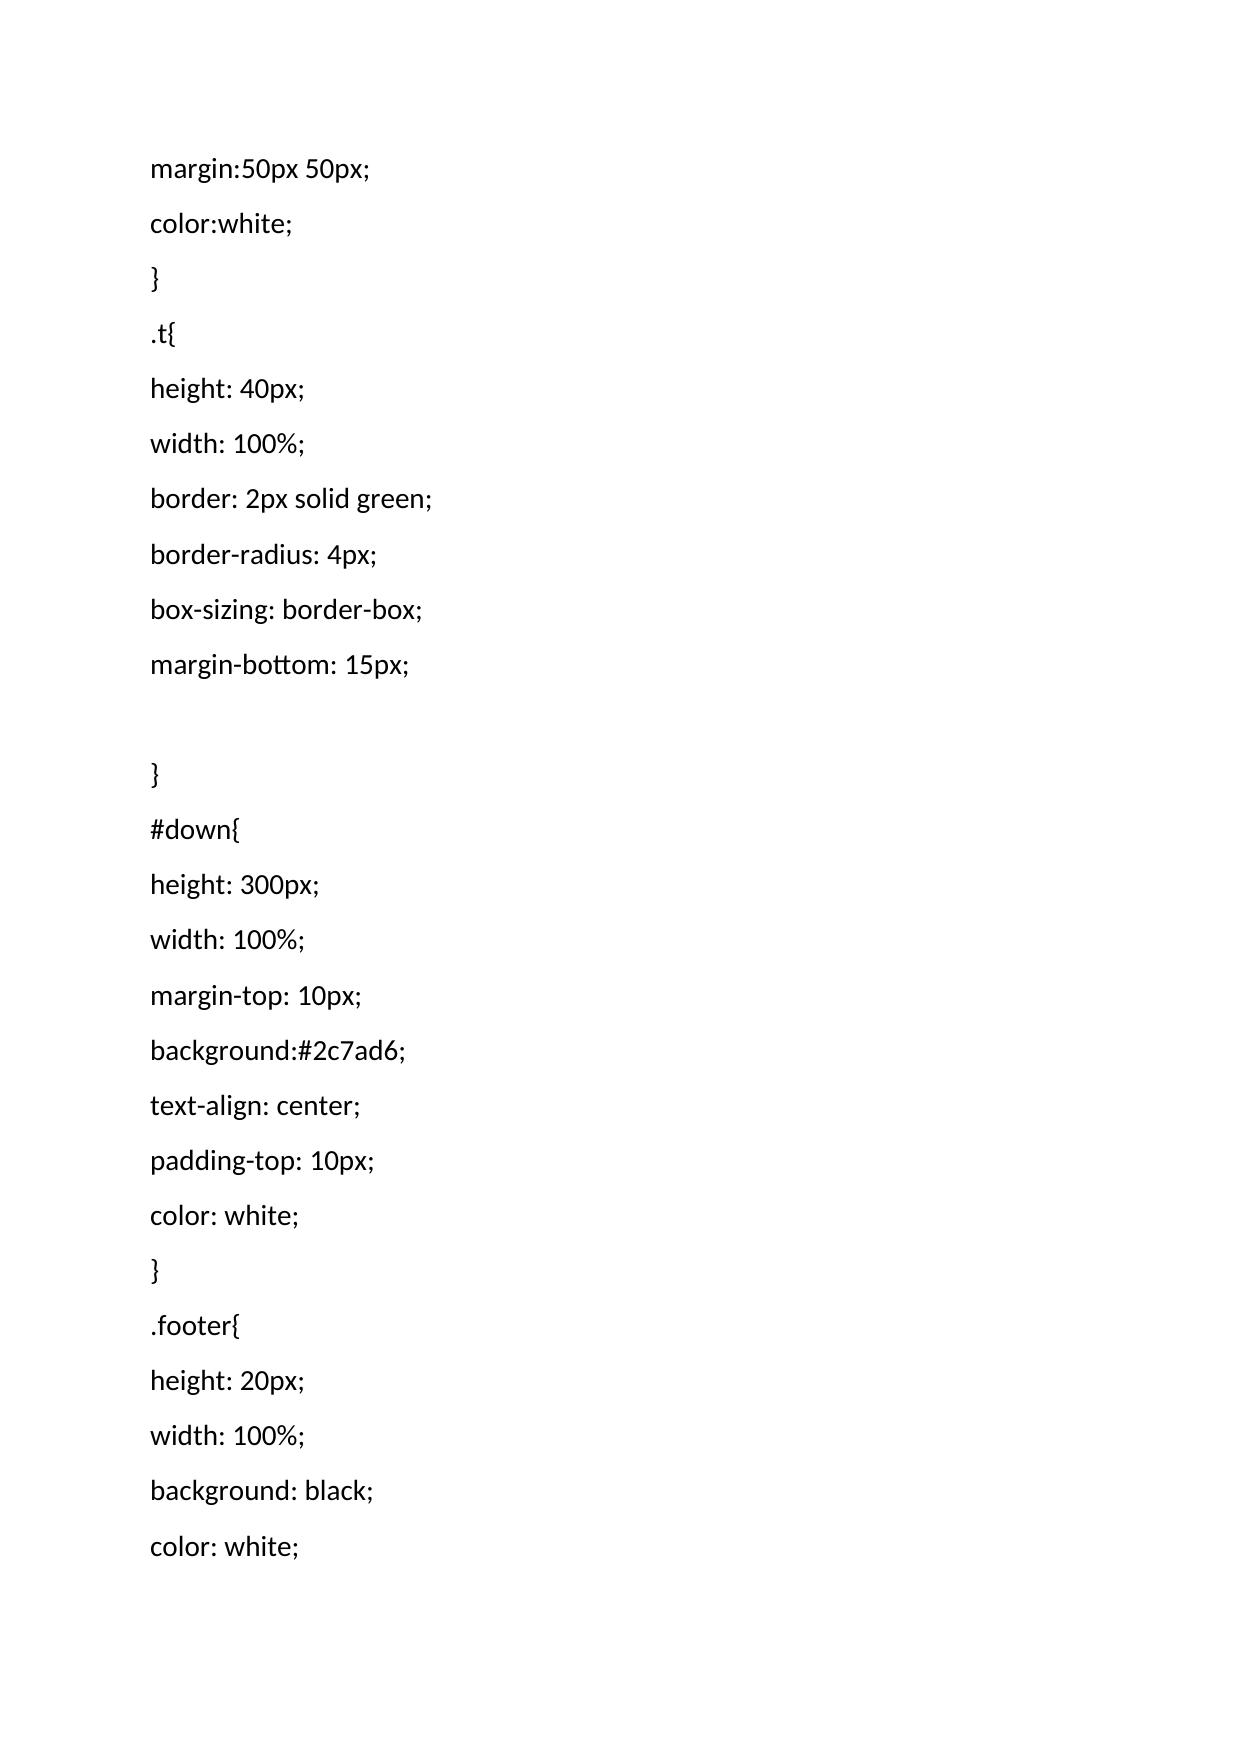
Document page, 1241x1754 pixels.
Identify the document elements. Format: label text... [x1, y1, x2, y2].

text margin:50px 50px; [150, 150, 1090, 186]
text margin-bottom: 15px; [150, 646, 1090, 682]
text background:#2c7ad6; [150, 1032, 1090, 1067]
text } [150, 260, 1090, 296]
text text-align: center; [150, 1087, 1090, 1122]
text color:white; [150, 205, 1090, 241]
text } [150, 1252, 1090, 1288]
text .t{ [150, 315, 1090, 351]
text width: 100%; [150, 1417, 1090, 1453]
text width: 100%; [150, 921, 1090, 957]
text color: white; [150, 1197, 1090, 1233]
text box-sizing: border-box; [150, 591, 1090, 626]
text height: 20px; [150, 1362, 1090, 1398]
text margin-top: 10px; [150, 977, 1090, 1012]
text #down{ [150, 811, 1090, 847]
text color: white; [150, 1528, 1090, 1563]
text border: 2px solid green; [150, 481, 1090, 516]
text height: 40px; [150, 370, 1090, 406]
text } [150, 756, 1090, 792]
text .footer{ [150, 1307, 1090, 1343]
text width: 100%; [150, 426, 1090, 461]
text padding-top: 10px; [150, 1142, 1090, 1177]
text border-radius: 4px; [150, 536, 1090, 571]
text height: 300px; [150, 866, 1090, 902]
text background: black; [150, 1472, 1090, 1508]
